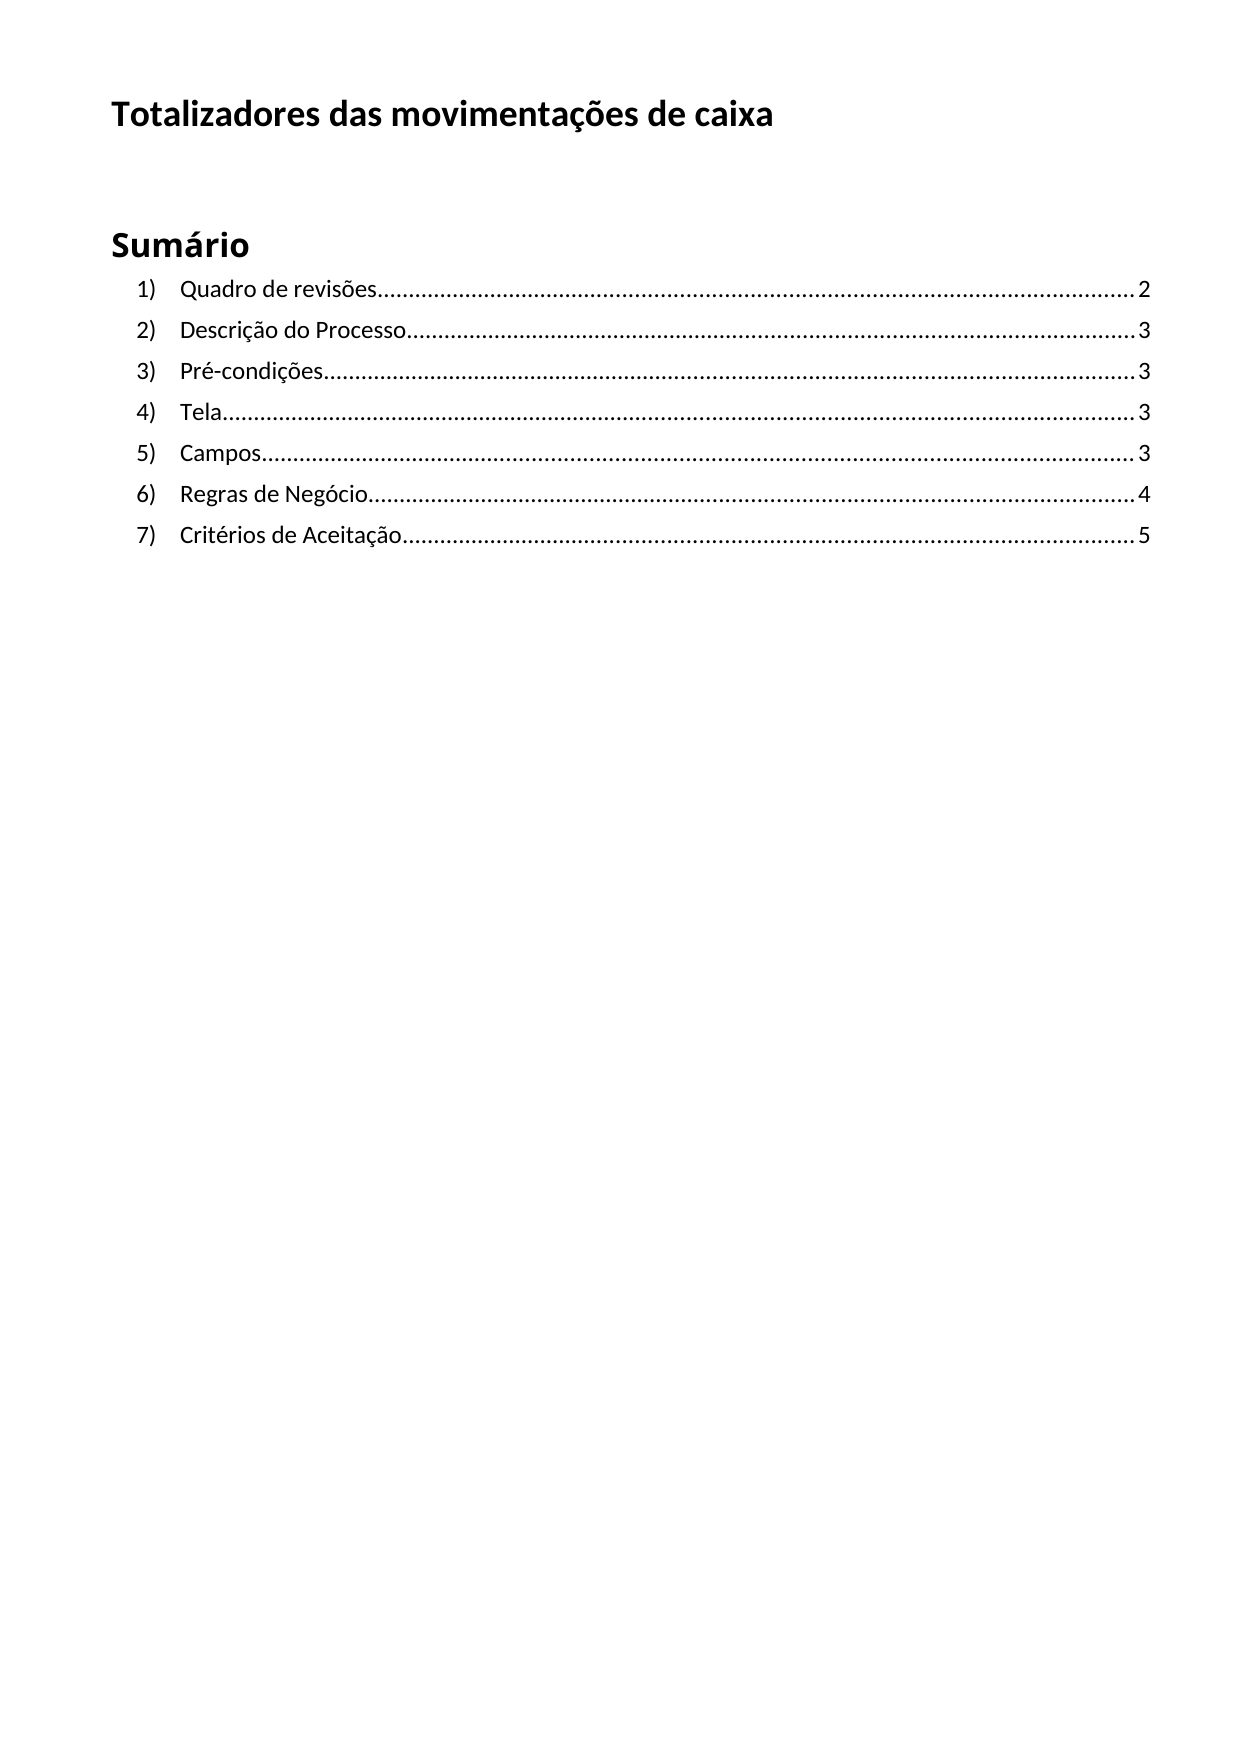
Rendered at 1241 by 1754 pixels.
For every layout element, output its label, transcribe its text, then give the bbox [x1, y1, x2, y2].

text Totalizadores das movimentações de caixa [111, 89, 1152, 135]
